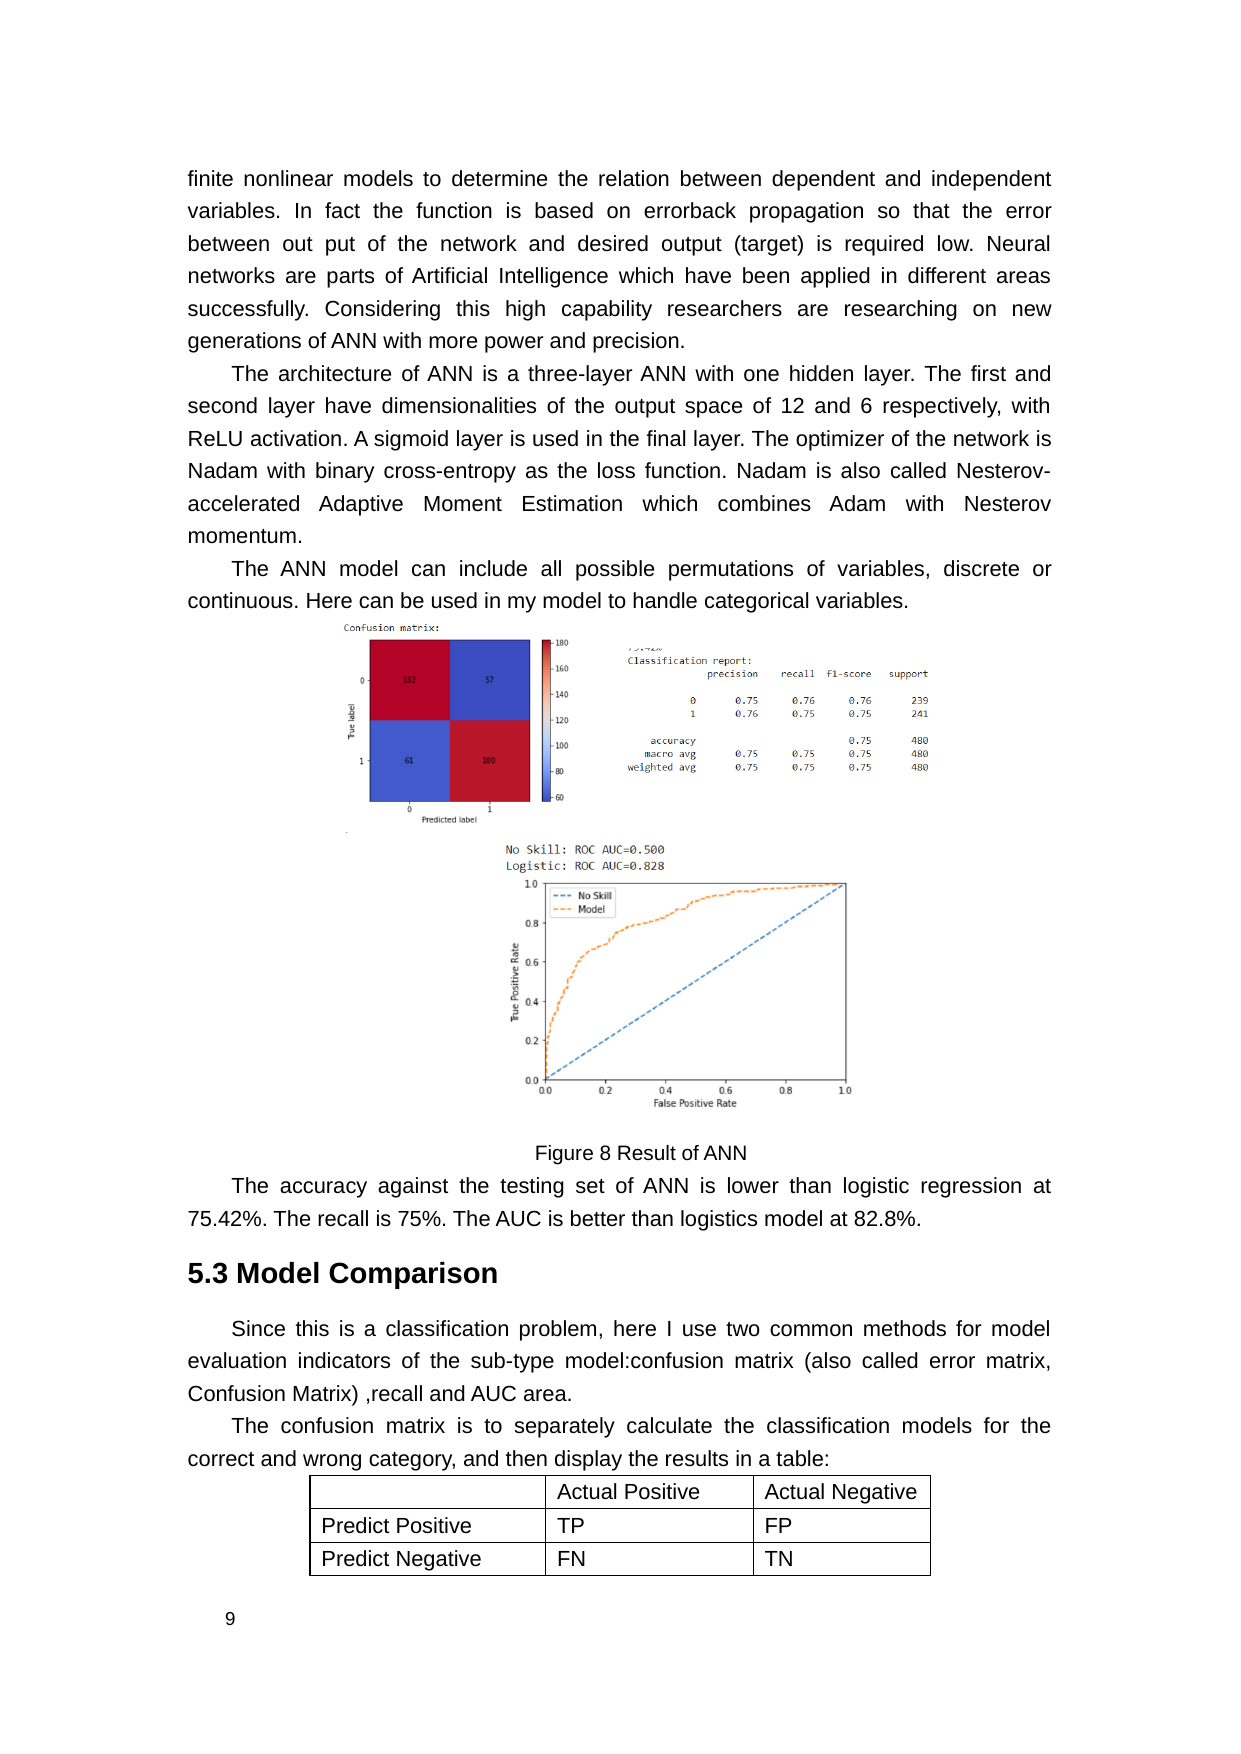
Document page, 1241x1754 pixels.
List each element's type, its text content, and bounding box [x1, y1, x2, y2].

text The architecture of ANN is a three-layer ANN with one hidden layer. The first and second layer have dimensionalities of the output space of 12 and 6 respectively, with ReLU activation. A sigmoid layer is used in the final layer. The optimizer of the network is Nadam with binary cross-entropy as the loss function. Nadam is also called Nesterov-accelerated Adaptive Moment Estimation which combines Adam with Nesterov momentum. [187, 357, 1053, 552]
table_header Actual Positive [546, 1476, 753, 1508]
table_cell Predict Negative [311, 1543, 545, 1575]
table_cell TN [754, 1543, 930, 1575]
table_cell FN [546, 1543, 753, 1575]
subtitle 5.3 Model Comparison [187, 1241, 1053, 1306]
picture [333, 617, 951, 1116]
table_cell Predict Positive [311, 1509, 545, 1542]
table_header Actual Negative [754, 1476, 930, 1508]
table_cell FP [754, 1509, 930, 1542]
table_header [311, 1476, 545, 1508]
text The accuracy against the testing set of ANN is lower than logistic regression at 75.42%. The recall is 75%. The AUC is better than logistics model at 82.8%. [187, 1169, 1053, 1234]
text Since this is a classification problem, here I use two common methods for model evaluation indicators of the sub-type model:confusion matrix (also called error matrix, Confusion Matrix) ,recall and AUC area. [187, 1312, 1053, 1409]
text The ANN model can include all possible permutations of variables, discrete or continuous. Here can be used in my model to handle categorical variables. [187, 552, 1053, 617]
table_cell TP [546, 1509, 753, 1542]
text Figure 8 Result of ANN [187, 1137, 1053, 1169]
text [187, 162, 1053, 357]
text The confusion matrix is to separately calculate the classification models for the correct and wrong category, and then display the results in a table: [187, 1409, 1053, 1474]
